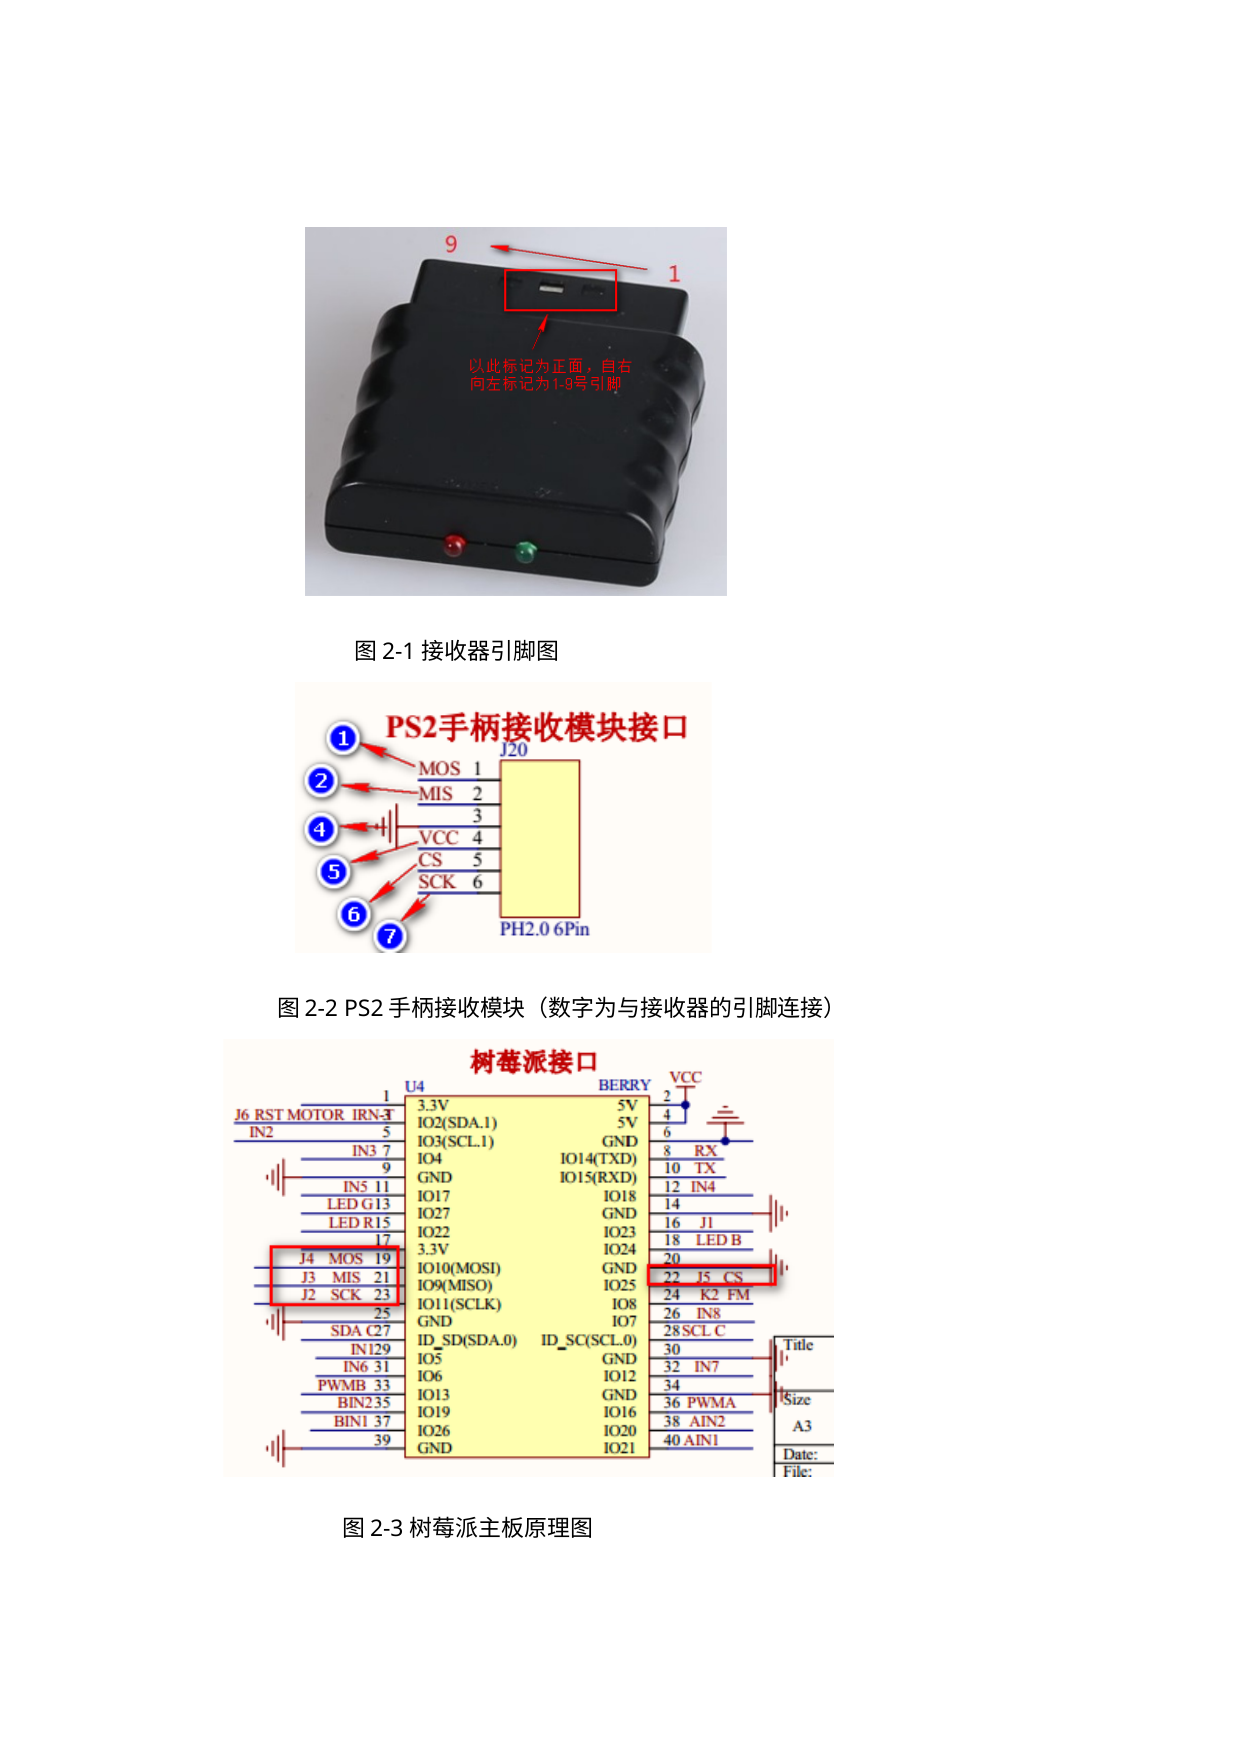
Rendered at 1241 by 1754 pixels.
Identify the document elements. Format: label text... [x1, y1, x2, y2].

picture [294, 682, 712, 953]
picture [223, 1039, 834, 1477]
text 图2-3 树莓派主板原理图 [187, 1494, 1053, 1559]
text 图2-2 PS2手柄接收模块（数字为与接收器的引脚连接） [187, 974, 1053, 1039]
text 图2-1 接收器引脚图 [187, 617, 1053, 682]
picture [304, 227, 728, 597]
